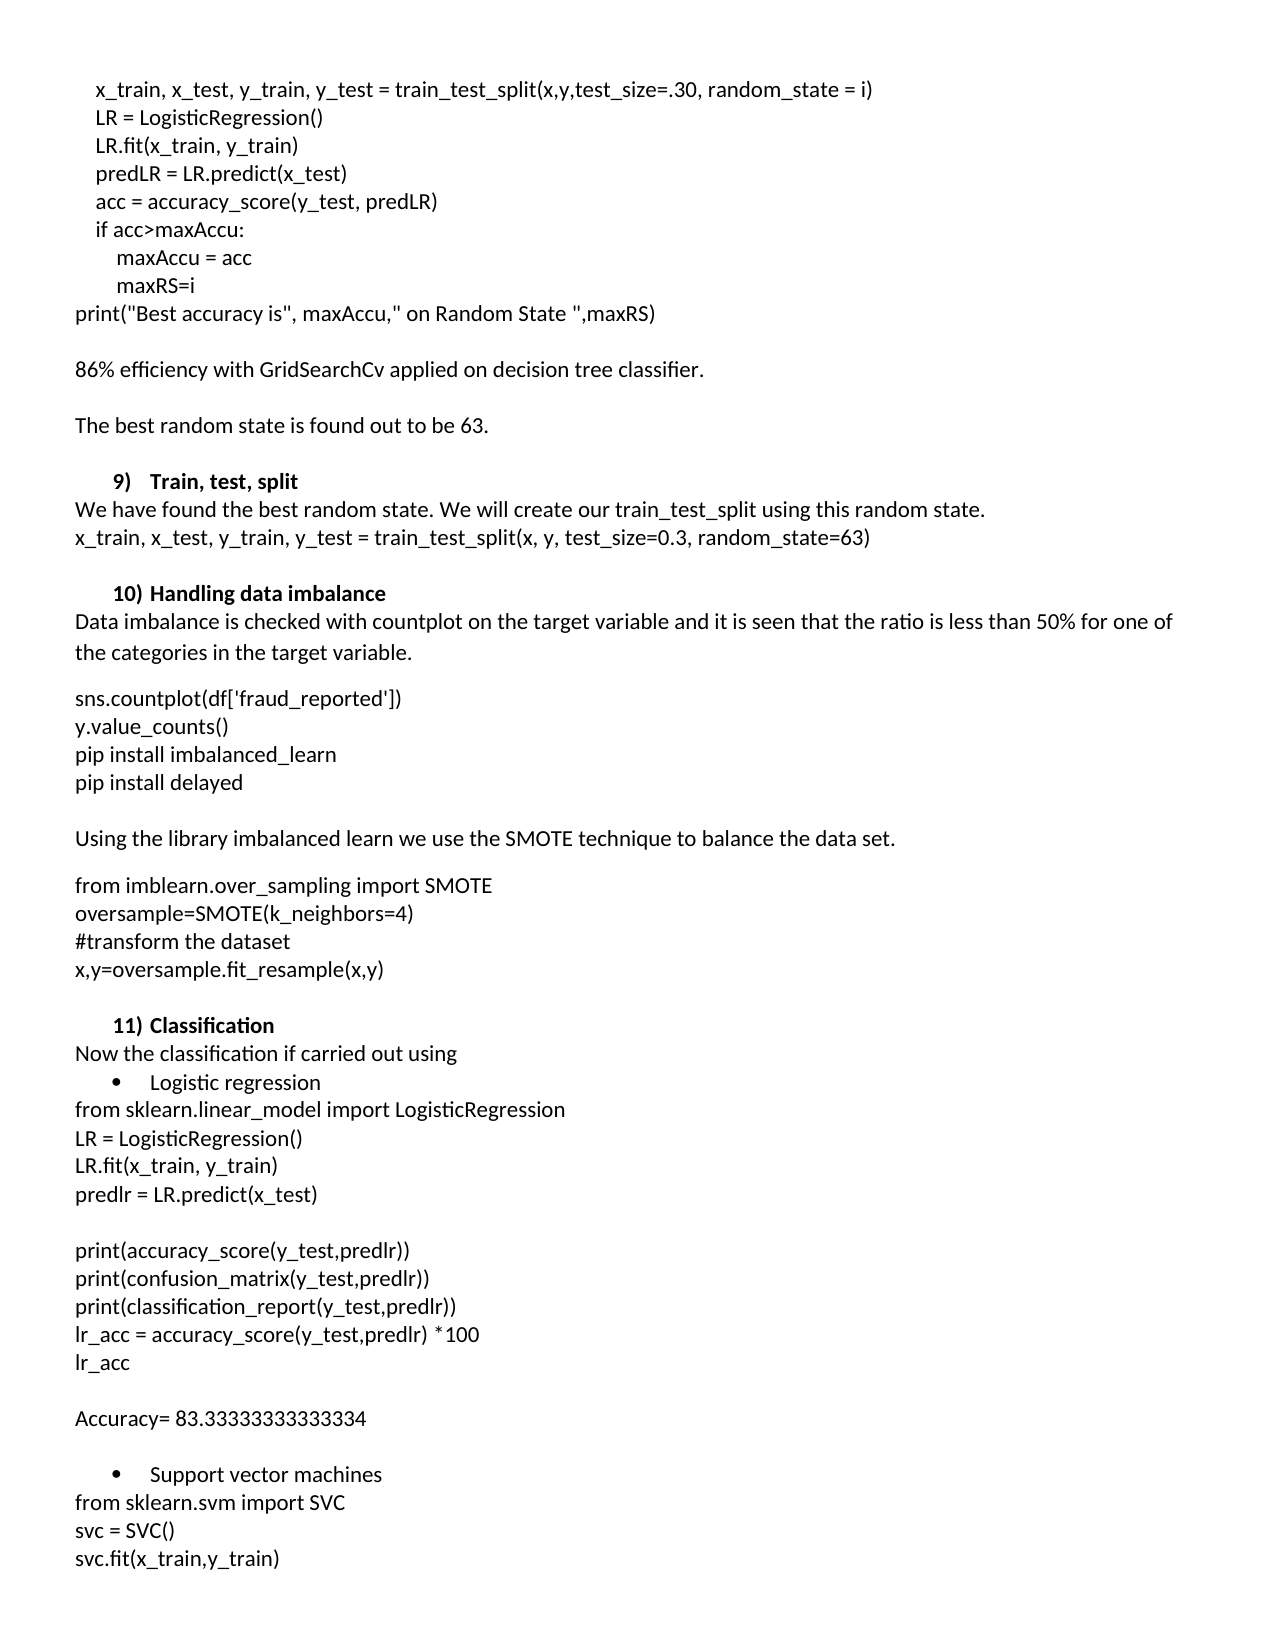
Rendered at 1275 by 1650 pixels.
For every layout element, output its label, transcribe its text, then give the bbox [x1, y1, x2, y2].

text svc = SVC() [75, 1516, 1200, 1544]
text acc = accuracy_score(y_test, predLR) [75, 187, 1200, 215]
text LR.fit(x_train, y_train) [75, 1152, 1200, 1180]
text maxRS=i [75, 271, 1200, 299]
text x_train, x_test, y_train, y_test = train_test_split(x,y,test_size=.30, random_state = i) [75, 75, 1200, 103]
text from imblearn.over_sampling import SMOTE [75, 871, 1200, 899]
text #transform the dataset [75, 927, 1200, 956]
text The best random state is found out to be 63. [75, 411, 1200, 439]
text Data imbalance is checked with countplot on the target variable and it is seen that the ratio is less than 50% for one of the categories in the target variable. [75, 607, 1200, 666]
text pip install imbalanced_learn [75, 741, 1200, 768]
list Logistic regression [112, 1068, 1200, 1096]
text print(classification_report(y_test,predlr)) [75, 1292, 1200, 1320]
text Using the library imbalanced learn we use the SMOTE technique to balance the data set. [75, 824, 1200, 853]
text Accuracy= 83.33333333333334 [75, 1404, 1200, 1432]
text x_train, x_test, y_train, y_test = train_test_split(x, y, test_size=0.3, random_state=63) [75, 523, 1200, 551]
text Now the classification if carried out using [75, 1039, 1200, 1068]
text print(confusion_matrix(y_test,predlr)) [75, 1264, 1200, 1292]
text sns.countplot(df['fraud_reported']) [75, 684, 1200, 712]
text lr_acc = accuracy_score(y_test,predlr) *100 [75, 1320, 1200, 1348]
text lr_acc [75, 1348, 1200, 1376]
text print(accuracy_score(y_test,predlr)) [75, 1236, 1200, 1264]
text predLR = LR.predict(x_test) [75, 159, 1200, 187]
list Support vector machines [112, 1460, 1200, 1488]
text y.value_counts() [75, 712, 1200, 741]
text predlr = LR.predict(x_test) [75, 1180, 1200, 1208]
list Handling data imbalance [112, 579, 1200, 607]
text We have found the best random state. We will create our train_test_split using this random state. [75, 495, 1200, 523]
text from sklearn.linear_model import LogisticRegression [75, 1096, 1200, 1124]
list Classification [112, 1012, 1200, 1039]
text LR = LogisticRegression() [75, 1124, 1200, 1152]
text 86% efficiency with GridSearchCv applied on decision tree classifier. [75, 355, 1200, 383]
text svc.fit(x_train,y_train) [75, 1544, 1200, 1572]
text LR = LogisticRegression() [75, 103, 1200, 131]
text x,y=oversample.fit_resample(x,y) [75, 956, 1200, 983]
text from sklearn.svm import SVC [75, 1488, 1200, 1516]
list Train, test, split [112, 467, 1200, 495]
text print("Best accuracy is", maxAccu," on Random State ",maxRS) [75, 299, 1200, 327]
text oversample=SMOTE(k_neighbors=4) [75, 899, 1200, 927]
text LR.fit(x_train, y_train) [75, 131, 1200, 159]
text if acc>maxAccu: [75, 215, 1200, 243]
text pip install delayed [75, 768, 1200, 797]
text maxAccu = acc [75, 243, 1200, 271]
